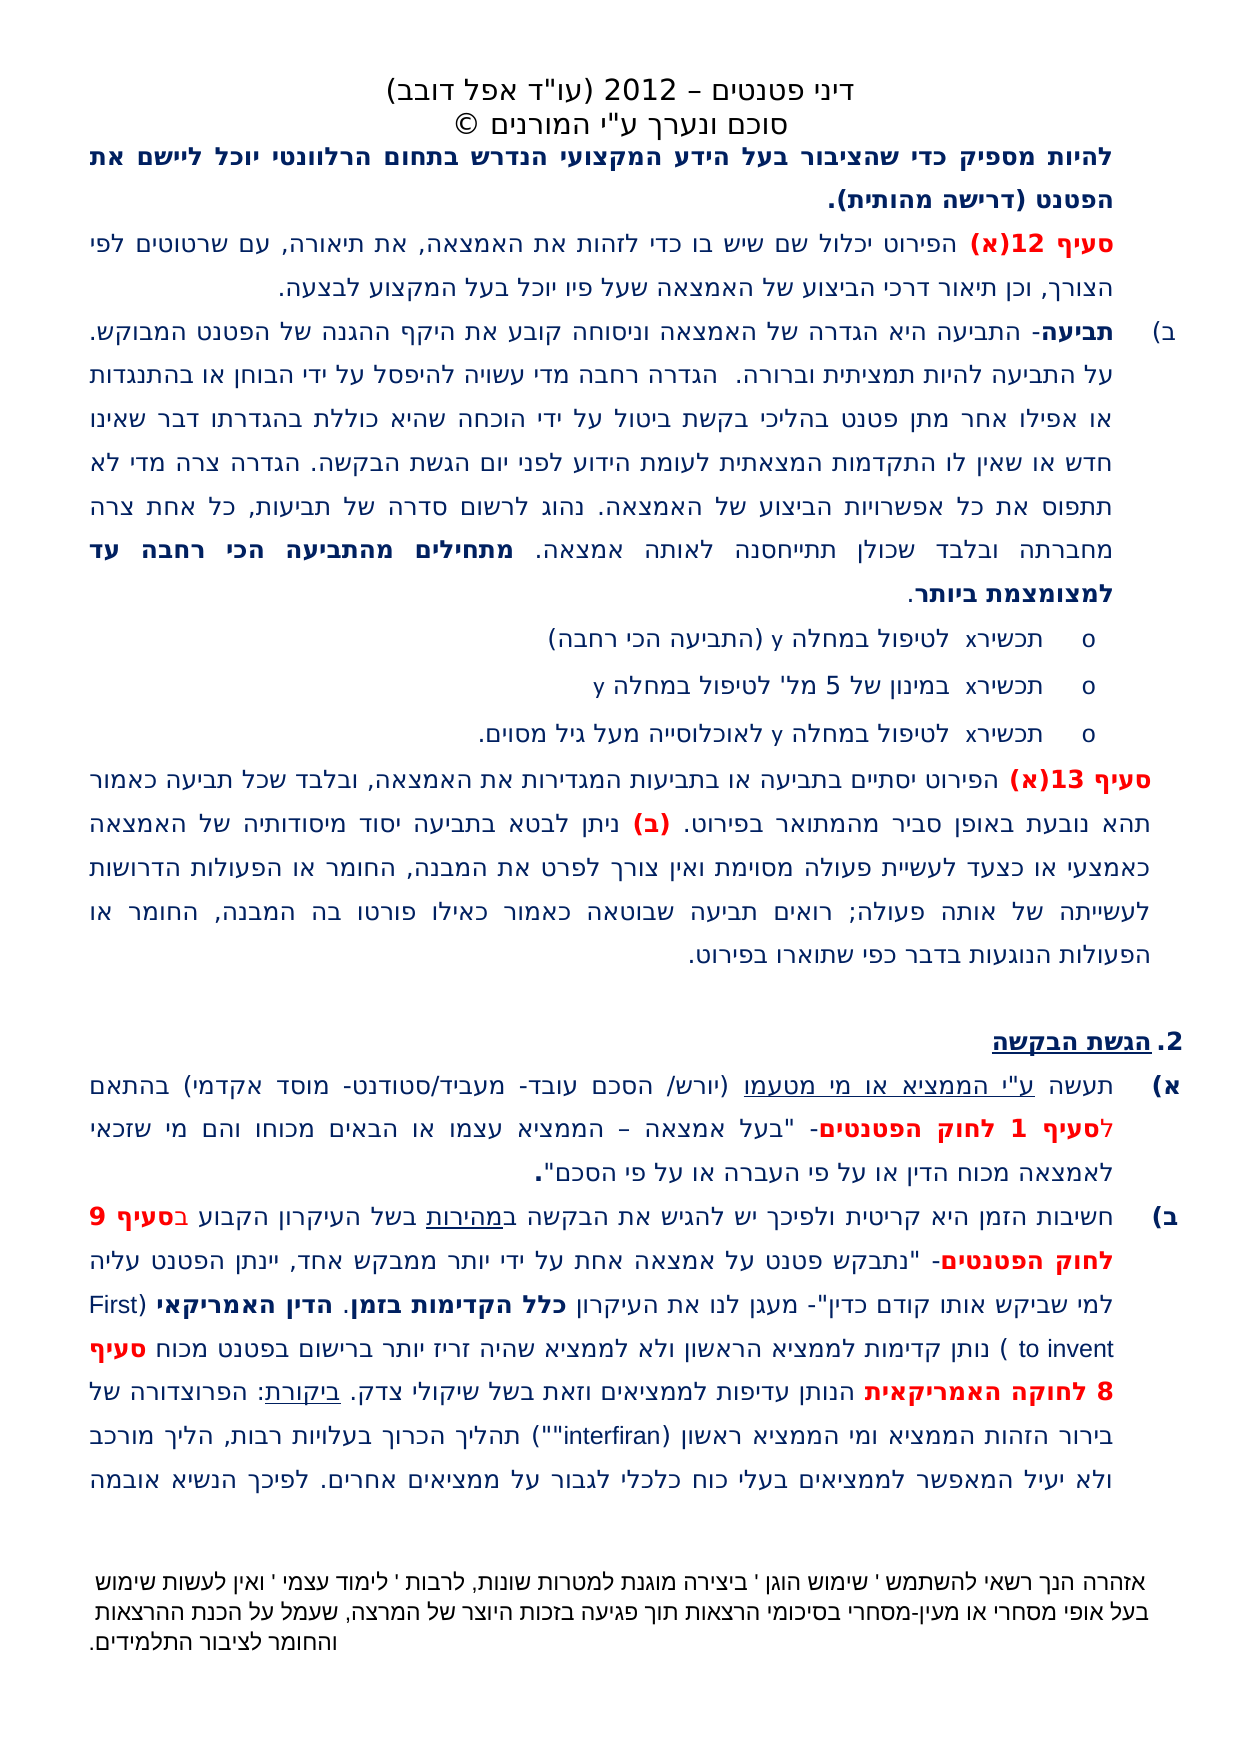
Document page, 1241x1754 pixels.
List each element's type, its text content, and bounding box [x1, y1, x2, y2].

list תכשירx במינון של 5 מל' לטיפול במחלה y [89, 671, 1081, 702]
list תכשירx לטיפול במחלה y לאוכלוסייה מעל גיל מסוים. [89, 718, 1081, 750]
list סעיף 12(א) הפירוט יכלול שם שיש בו כדי לזהות את האמצאה, את תיאורה, עם שרטוטים לפי הצורך, וכן תיאור דרכי הביצוע של האמצאה שעל פיו יוכל בעל המקצוע לבצעה. [89, 229, 1114, 302]
list תכשירx לטיפול במחלה y (התביעה הכי רחבה) [89, 623, 1081, 655]
list תעשה ע"י הממציא או מי מטעמו (יורש/ הסכם עובד- מעביד/סטודנט- מוסד אקדמי) בהתאם לסעיף 1 לחוק הפטנטים- "בעל אמצאה – הממציא עצמו או הבאים מכוחו והם מי שזכאי לאמצאה מכוח הדין או על פי העברה או על פי הסכם". [89, 1071, 1152, 1187]
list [89, 1202, 1152, 1494]
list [89, 142, 1152, 214]
list הגשת הבקשה [89, 1027, 1156, 1056]
text סעיף 13(א) הפירוט יסתיים בתביעה או בתביעות המגדירות את האמצאה, ובלבד שכל תביעה כאמור תהא נובעת באופן סביר מהמתואר בפירוט. (ב) ניתן לבטא בתביעה יסוד מיסודותיה של האמצאה כאמצעי או כצעד לעשיית פעולה מסוימת ואין צורך לפרט את המבנה, החומר או הפעולות הדרושות לעשייתה של אותה פעולה; רואים תביעה שבוטאה כאמור כאילו פורטו בה המבנה, החומר או הפעולות הנוגעות בדבר כפי שתוארו בפירוט. תיקון מס' 9 [89, 766, 1152, 970]
list תביעה- התביעה היא הגדרה של האמצאה וניסוחה קובע את היקף ההגנה של הפטנט המבוקש. על התביעה להיות תמציתית וברורה. הגדרה רחבה מדי עשויה להיפסל על ידי הבוחן או בהתנגדות או אפילו אחר מתן פטנט בהליכי בקשת ביטול על ידי הוכחה שהיא כוללת בהגדרתו דבר שאינו חדש או שאין לו התקדמות המצאתית לעומת הידוע לפני יום הגשת הבקשה. הגדרה צרה מדי לא תתפוס את כל אפשרויות הביצוע של האמצאה. נהוג לרשום סדרה של תביעות, כל אחת צרה מחברתה ובלבד שכולן תתייחסנה לאותה אמצאה. מתחילים מהתביעה הכי רחבה עד למצומצמת ביותר. [89, 317, 1152, 608]
